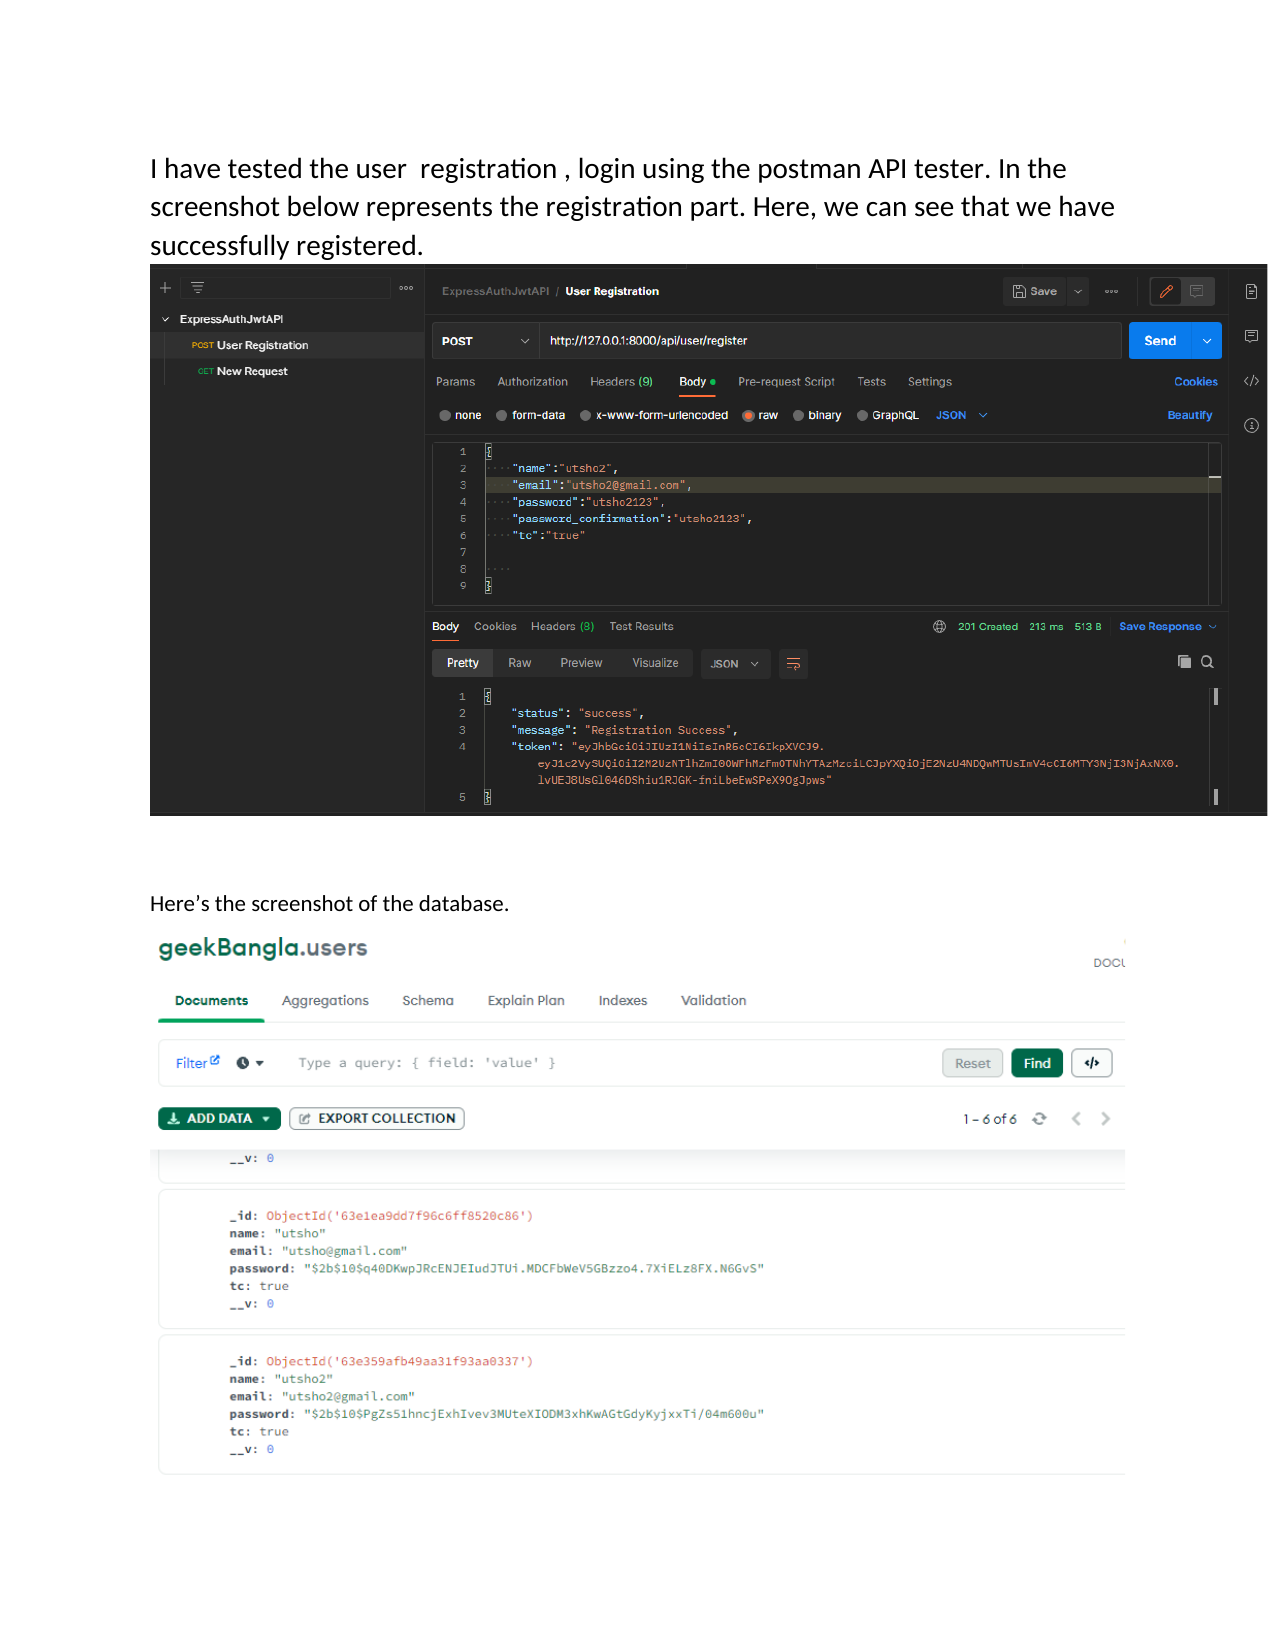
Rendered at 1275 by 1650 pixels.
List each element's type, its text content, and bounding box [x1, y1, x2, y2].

text I have tested the user registration , login using the postman API tester. In the screenshot below represents the registration part. Here, we can see that we have successfully registered. [150, 150, 1125, 264]
picture [150, 264, 1268, 816]
picture [150, 936, 1125, 1484]
text Here’s the screenshot of the database. [150, 889, 1125, 918]
